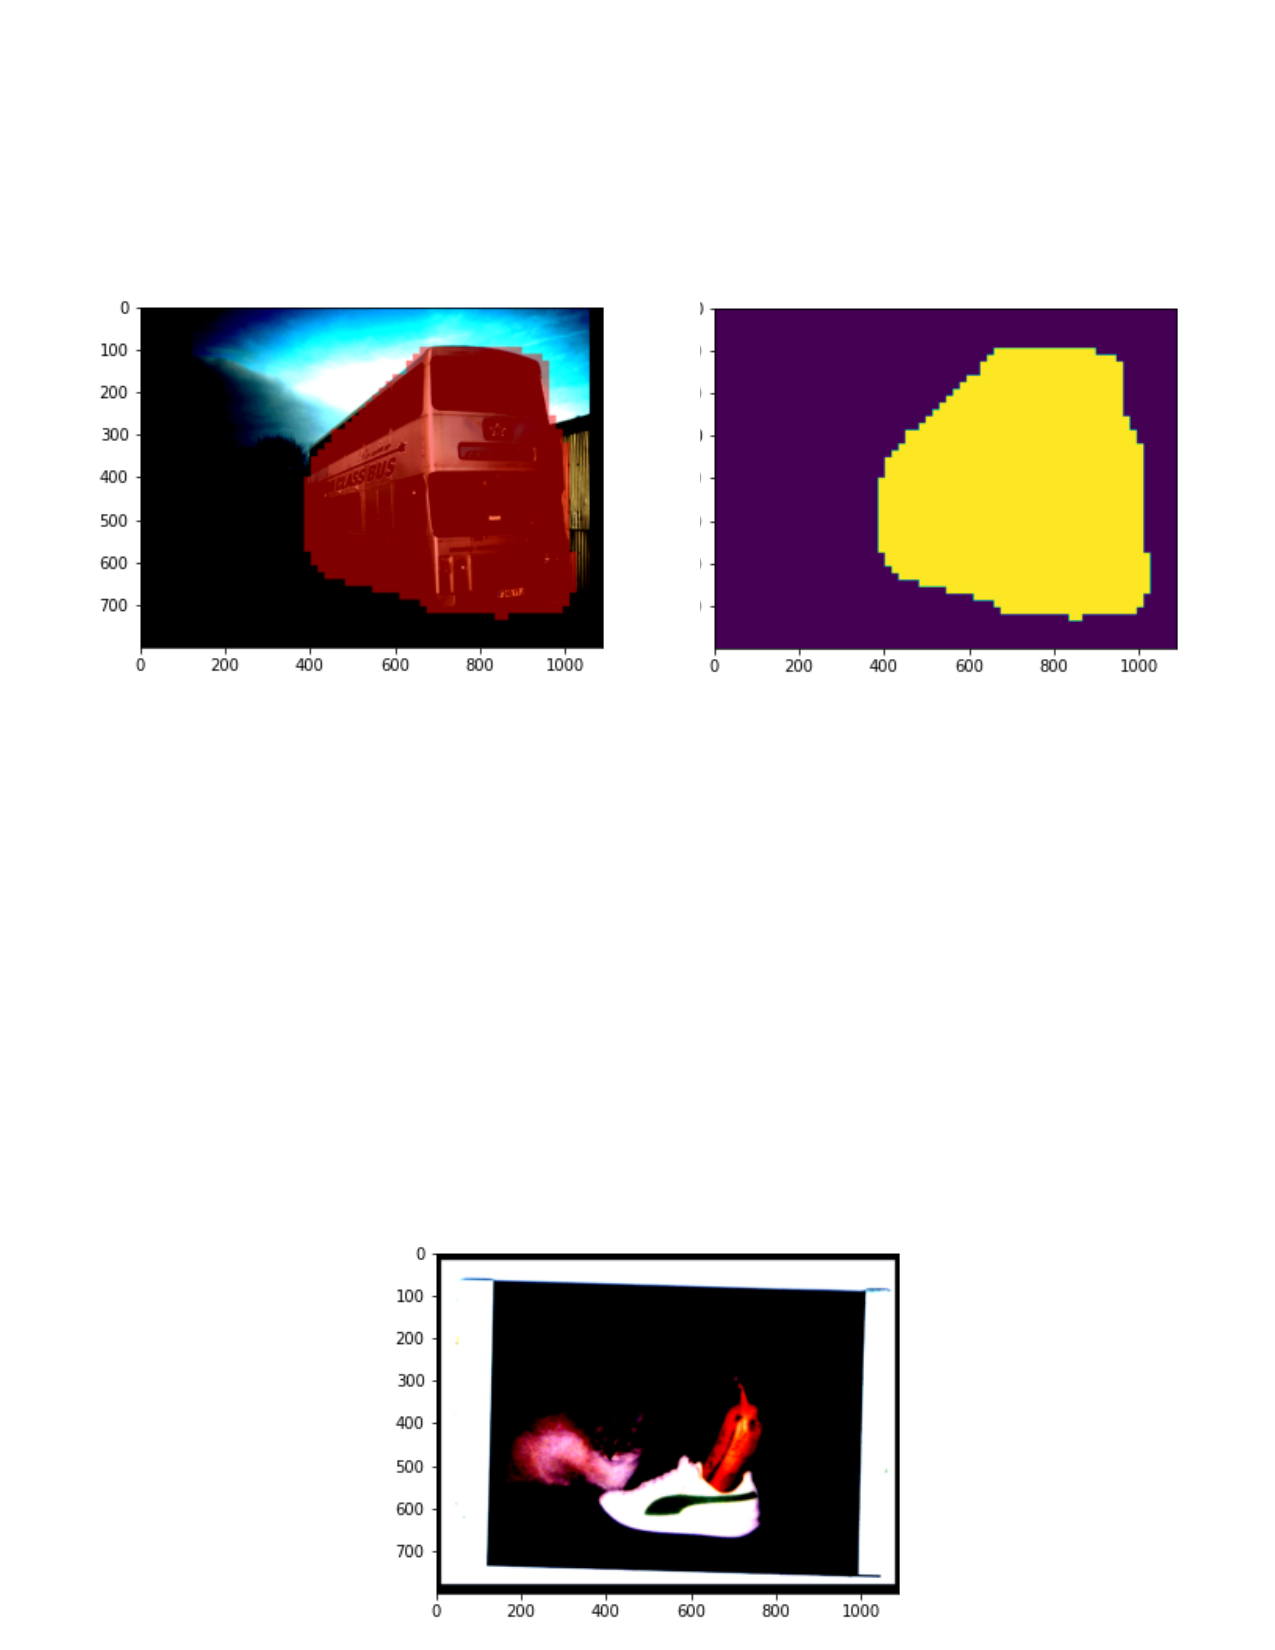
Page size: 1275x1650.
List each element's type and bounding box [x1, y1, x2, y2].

picture [321, 1200, 997, 1650]
picture [25, 253, 1275, 705]
